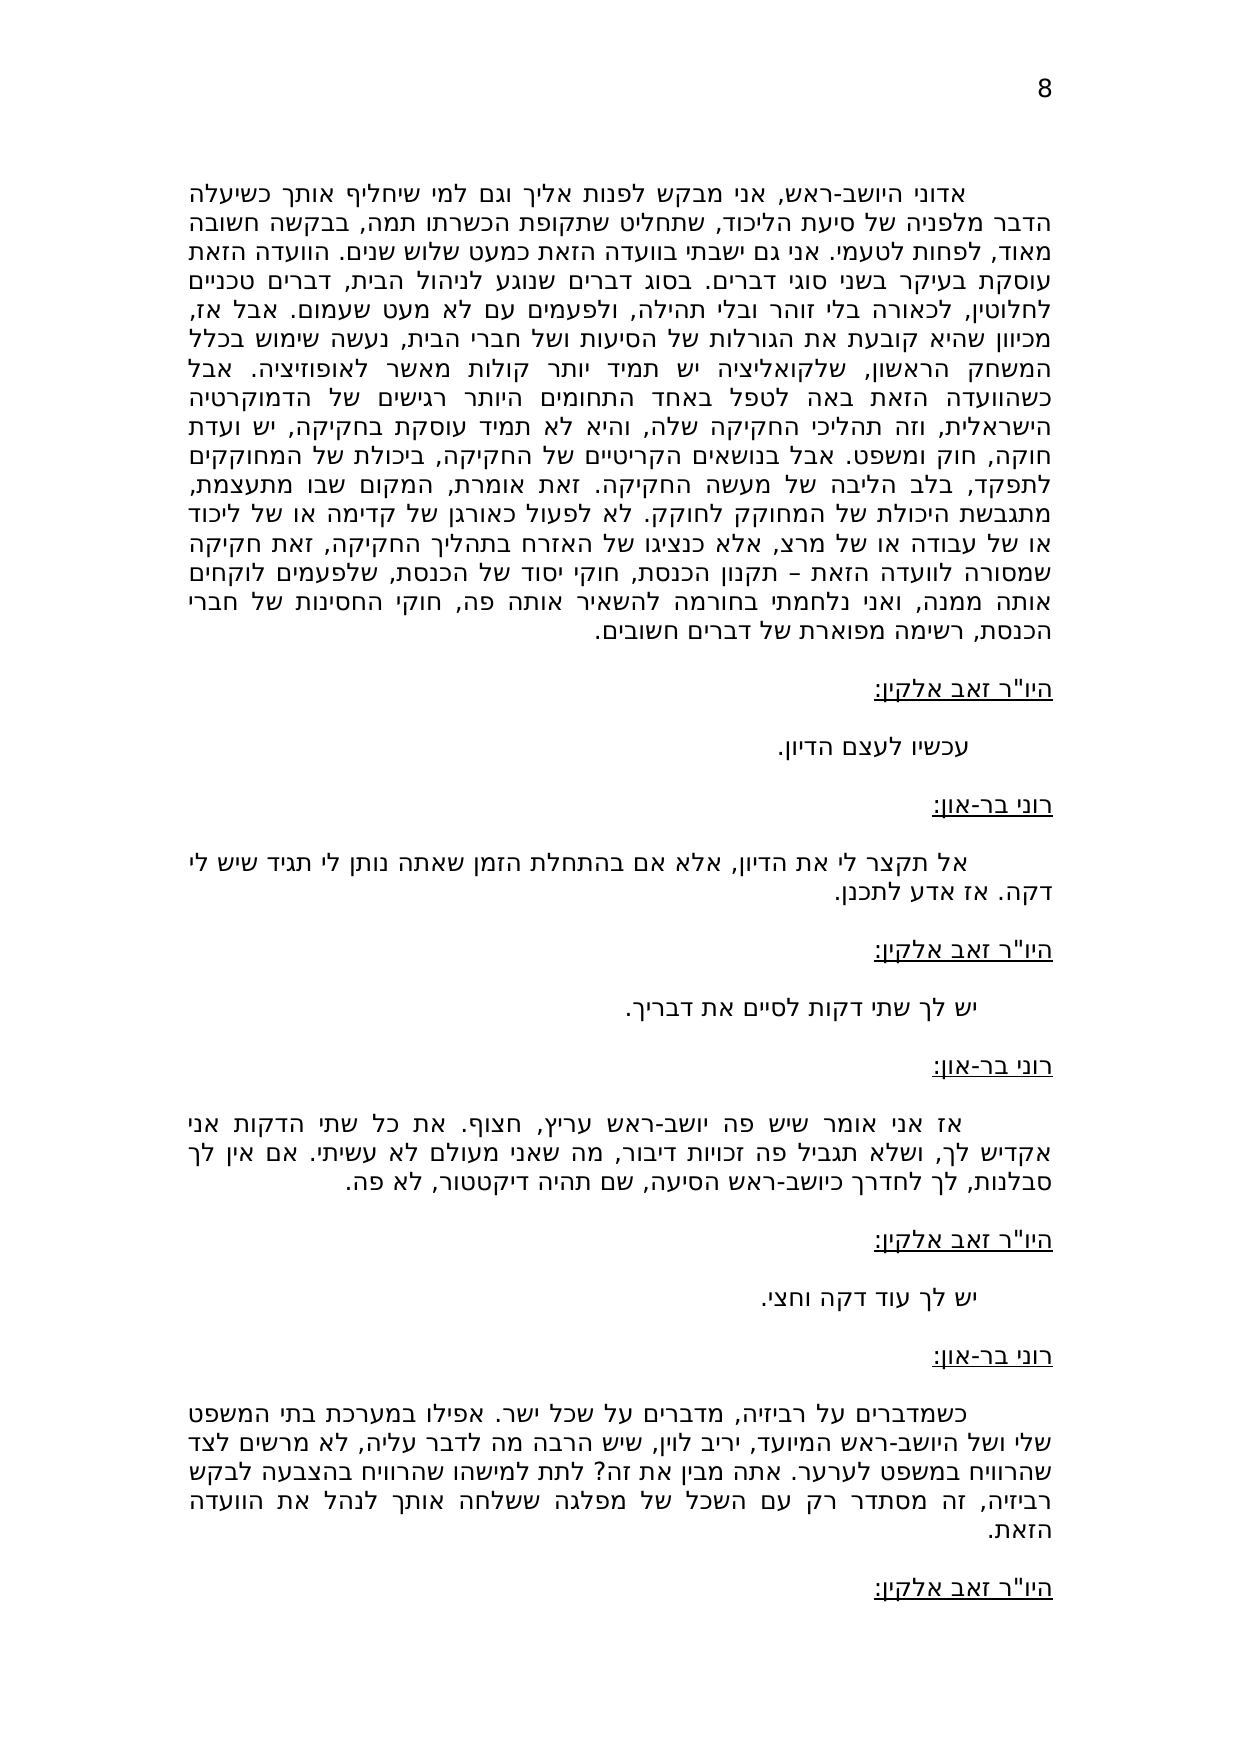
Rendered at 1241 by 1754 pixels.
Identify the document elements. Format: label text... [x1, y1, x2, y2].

text היו"ר זאב אלקין: [187, 674, 1053, 703]
text עכשיו לעצם הדיון. [187, 732, 1053, 761]
text אז אני אומר שיש פה יושב-ראש עריץ, חצוף. את כל שתי הדקות אני אקדיש לך, ושלא תגביל פה זכויות דיבור, מה שאני מעולם לא עשיתי. אם אין לך סבלנות, לך לחדרך כיושב-ראש הסיעה, שם תהיה דיקטטור, לא פה. [187, 1109, 1053, 1196]
text רוני בר-און: [187, 790, 1053, 819]
text אדוני היושב-ראש, אני מבקש לפנות אליך וגם למי שיחליף אותך כשיעלה הדבר מלפניה של סיעת הליכוד, שתחליט שתקופת הכשרתו תמה, בבקשה חשובה מאוד, לפחות לטעמי. אני גם ישבתי בוועדה הזאת כמעט שלוש שנים. הוועדה הזאת עוסקת בעיקר בשני סוגי דברים. בסוג דברים שנוגע לניהול הבית, דברים טכניים לחלוטין, לכאורה בלי זוהר ובלי תהילה, ולפעמים עם לא מעט שעמום. אבל אז, מכיוון שהיא קובעת את הגורלות של הסיעות ושל חברי הבית, נעשה שימוש בכלל המשחק הראשון, שלקואליציה יש תמיד יותר קולות מאשר לאופוזיציה. אבל כשהוועדה הזאת באה לטפל באחד התחומים היותר רגישים של הדמוקרטיה הישראלית, וזה תהליכי החקיקה שלה, והיא לא תמיד עוסקת בחקיקה, יש ועדת חוקה, חוק ומשפט. אבל בנושאים הקריטיים של החקיקה, ביכולת של המחוקקים לתפקד, בלב הליבה של מעשה החקיקה. זאת אומרת, המקום שבו מתעצמת, מתגבשת היכולת של המחוקק לחוקק. לא לפעול כאורגן של קדימה או של ליכוד או של עבודה או של מרצ, אלא כנציגו של האזרח בתהליך החקיקה, זאת חקיקה שמסורה לוועדה הזאת – תקנון הכנסת, חוקי יסוד של הכנסת, שלפעמים לוקחים אותה ממנה, ואני נלחמתי בחורמה להשאיר אותה פה, חוקי החסינות של חברי הכנסת, רשימה מפוארת של דברים חשובים. [187, 179, 1053, 645]
text יש לך שתי דקות לסיים את דבריך. [187, 993, 1053, 1022]
text כשמדברים על רביזיה, מדברים על שכל ישר. אפילו במערכת בתי המשפט שלי ושל היושב-ראש המיועד, יריב לוין, שיש הרבה מה לדבר עליה, לא מרשים לצד שהרוויח במשפט לערער. אתה מבין את זה? לתת למישהו שהרוויח בהצבעה לבקש רביזיה, זה מסתדר רק עם השכל של מפלגה ששלחה אותך לנהל את הוועדה הזאת. [187, 1399, 1053, 1544]
text רוני בר-און: [187, 1341, 1053, 1370]
text היו"ר זאב אלקין: [187, 1573, 1053, 1602]
text אל תקצר לי את הדיון, אלא אם בהתחלת הזמן שאתה נותן לי תגיד שיש לי דקה. אז אדע לתכנן. [187, 848, 1053, 906]
text היו"ר זאב אלקין: [187, 935, 1053, 964]
text רוני בר-און: [187, 1051, 1053, 1080]
text יש לך עוד דקה וחצי. [187, 1283, 1053, 1312]
text היו"ר זאב אלקין: [187, 1225, 1053, 1254]
